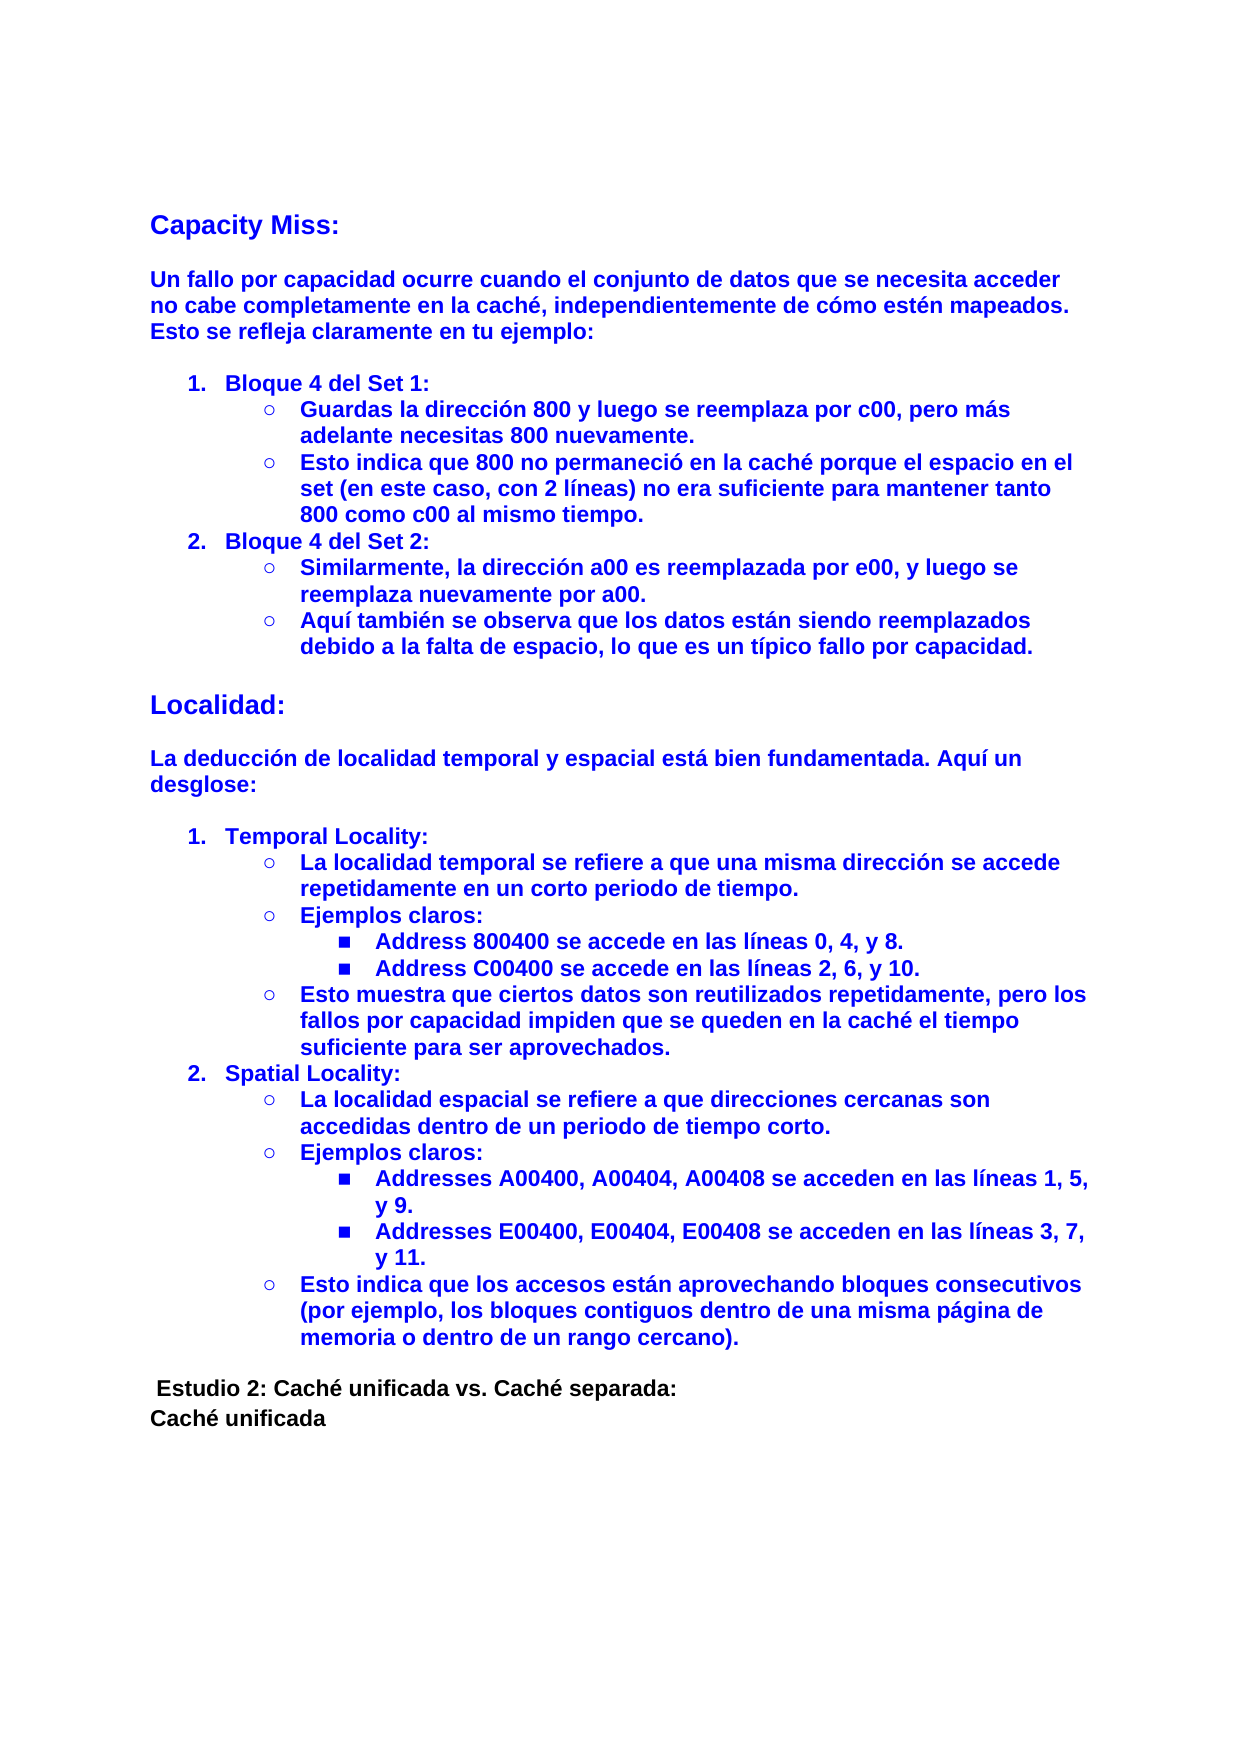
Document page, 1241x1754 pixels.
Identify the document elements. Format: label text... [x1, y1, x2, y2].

list Bloque 4 del Set 2: [187, 528, 1090, 554]
list Address 800400 se accede en las líneas 0, 4, y 8. [337, 928, 1090, 954]
text La deducción de localidad temporal y espacial está bien fundamentada. Aquí un desglose: [150, 745, 1090, 798]
list Aquí también se observa que los datos están siendo reemplazados debido a la falta de espacio, lo que es un típico fallo por capacidad. [262, 607, 1090, 659]
text Estudio 2: Caché unificada vs. Caché separada: [150, 1375, 1090, 1401]
list Guardas la dirección 800 y luego se reemplaza por c00, pero más adelante necesitas 800 nuevamente. [262, 396, 1090, 449]
text Caché unificada [150, 1405, 1090, 1431]
list Temporal Locality: [187, 823, 1090, 849]
subtitle Capacity Miss: [150, 209, 1090, 241]
list Ejemplos claros: [262, 902, 1090, 928]
list Addresses A00400, A00404, A00408 se acceden en las líneas 1, 5, y 9. [337, 1165, 1090, 1218]
list Esto indica que 800 no permaneció en la caché porque el espacio en el set (en este caso, con 2 líneas) no era suficiente para mantener tanto 800 como c00 al mismo tiempo. [262, 449, 1090, 528]
list Address C00400 se accede en las líneas 2, 6, y 10. [337, 954, 1090, 981]
list Esto indica que los accesos están aprovechando bloques consecutivos (por ejemplo, los bloques contiguos dentro de una misma página de memoria o dentro de un rango cercano). [262, 1271, 1090, 1350]
list La localidad espacial se refiere a que direcciones cercanas son accedidas dentro de un periodo de tiempo corto. [262, 1086, 1090, 1139]
list Spatial Locality: [187, 1060, 1090, 1086]
list La localidad temporal se refiere a que una misma dirección se accede repetidamente en un corto periodo de tiempo. [262, 849, 1090, 902]
list Similarmente, la dirección a00 es reemplazada por e00, y luego se reemplaza nuevamente por a00. [262, 554, 1090, 607]
list Ejemplos claros: [262, 1139, 1090, 1165]
list Esto muestra que ciertos datos son reutilizados repetidamente, pero los fallos por capacidad impiden que se queden en la caché el tiempo suficiente para ser aprovechados. [262, 981, 1090, 1060]
text Un fallo por capacidad ocurre cuando el conjunto de datos que se necesita acceder no cabe completamente en la caché, independientemente de cómo estén mapeados. Esto se refleja claramente en tu ejemplo: [150, 266, 1090, 345]
subtitle Localidad: [150, 689, 1090, 720]
list Addresses E00400, E00404, E00408 se acceden en las líneas 3, 7, y 11. [337, 1218, 1090, 1271]
list Bloque 4 del Set 1: [187, 370, 1090, 396]
